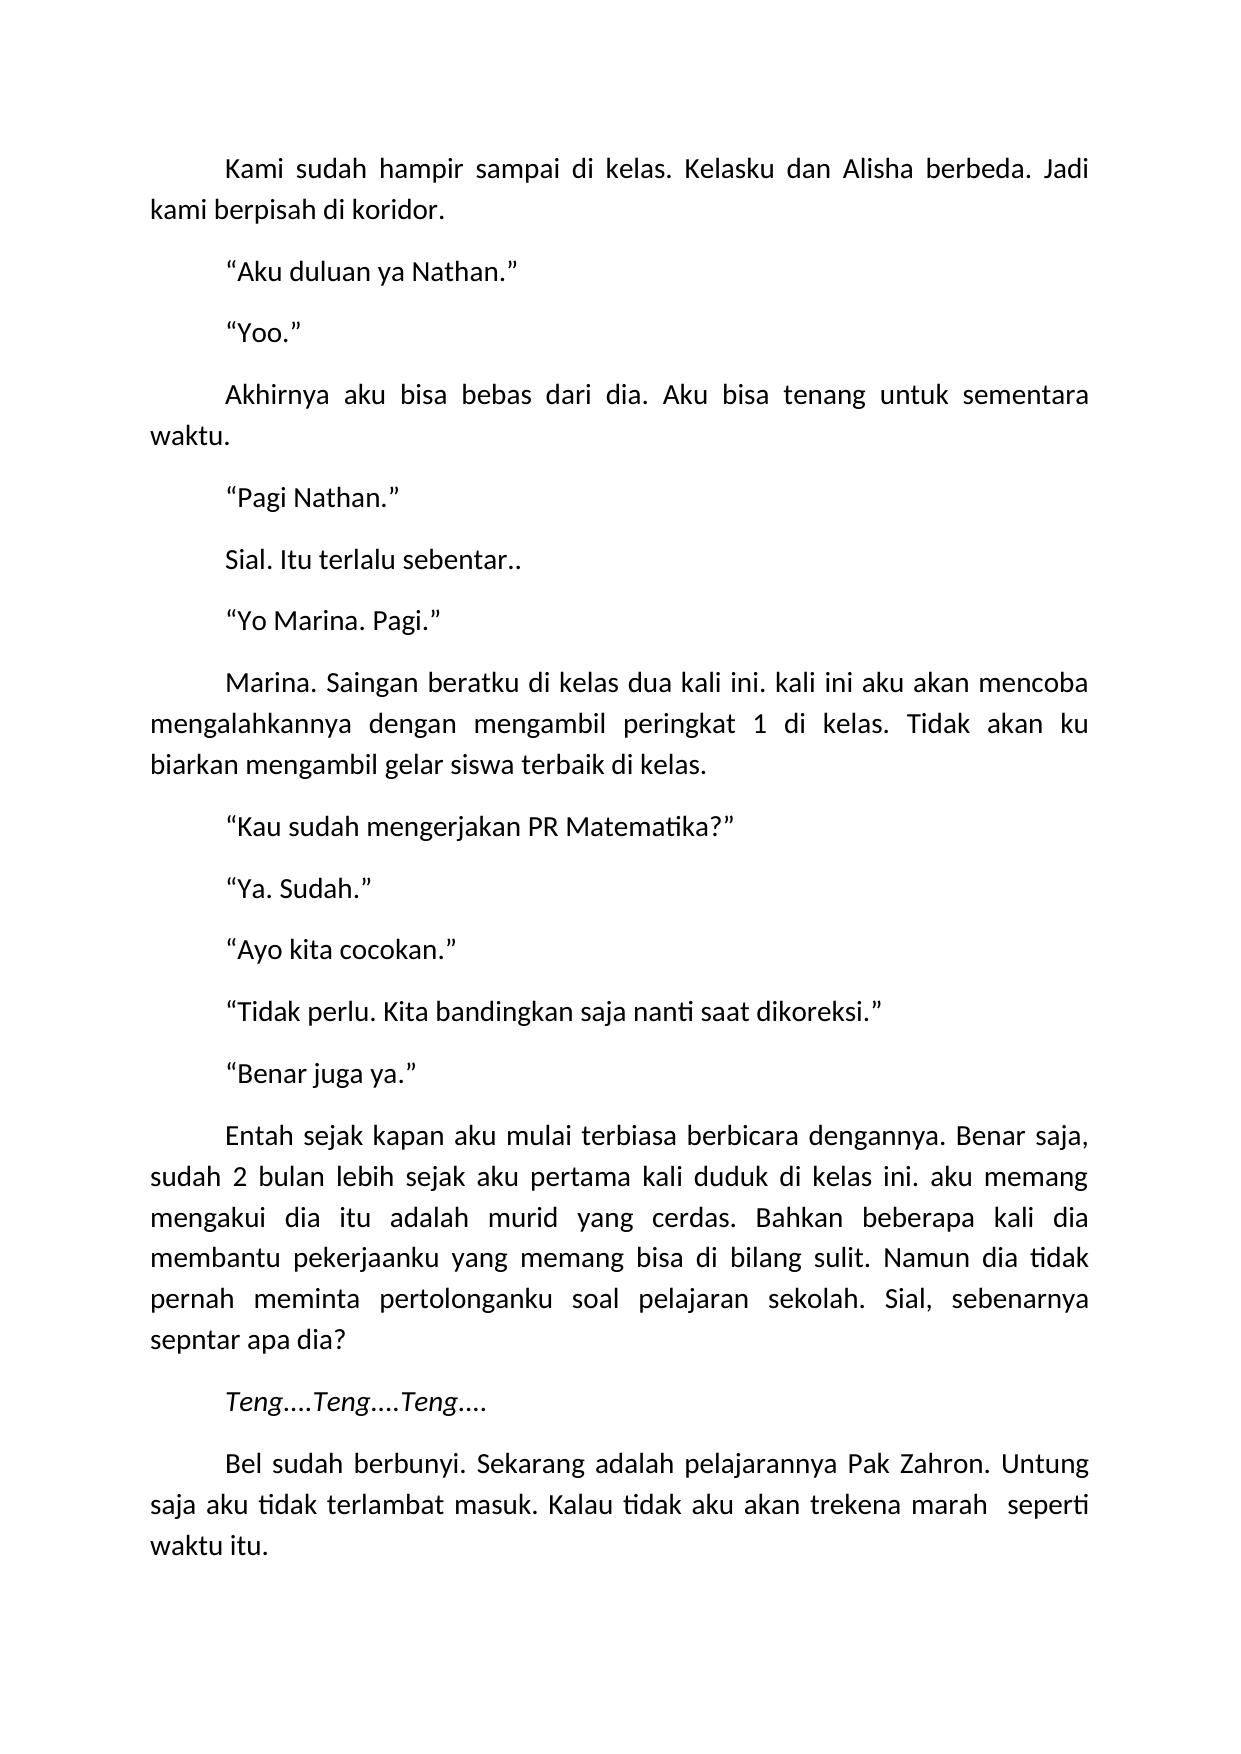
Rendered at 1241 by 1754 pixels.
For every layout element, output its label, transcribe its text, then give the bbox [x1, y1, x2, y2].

text Teng....Teng....Teng.... [150, 1383, 1090, 1419]
text “Ayo kita cocokan.” [150, 931, 1090, 967]
text “Benar juga ya.” [150, 1055, 1090, 1091]
text “Tidak perlu. Kita bandingkan saja nanti saat dikoreksi.” [150, 993, 1090, 1029]
text “Kau sudah mengerjakan PR Matematika?” [150, 808, 1090, 843]
text “Aku duluan ya Nathan.” [150, 253, 1090, 288]
text Sial. Itu terlalu sebentar.. [150, 541, 1090, 576]
text “Ya. Sudah.” [150, 870, 1090, 905]
text “Yo Marina. Pagi.” [150, 602, 1090, 638]
text Kami sudah hampir sampai di kelas. Kelasku dan Alisha berbeda. Jadi kami berpisah di koridor. [150, 150, 1090, 227]
text Marina. Saingan beratku di kelas dua kali ini. kali ini aku akan mencoba mengalahkannya dengan mengambil peringkat 1 di kelas. Tidak akan ku biarkan mengambil gelar siswa terbaik di kelas. [150, 664, 1090, 782]
text “Pagi Nathan.” [150, 479, 1090, 514]
text Entah sejak kapan aku mulai terbiasa berbicara dengannya. Benar saja, sudah 2 bulan lebih sejak aku pertama kali duduk di kelas ini. aku memang mengakui dia itu adalah murid yang cerdas. Bahkan beberapa kali dia membantu pekerjaanku yang memang bisa di bilang sulit. Namun dia tidak pernah meminta pertolonganku soal pelajaran sekolah. Sial, sebenarnya sepntar apa dia? [150, 1117, 1090, 1357]
text Akhirnya aku bisa bebas dari dia. Aku bisa tenang untuk sementara waktu. [150, 376, 1090, 453]
text “Yoo.” [150, 314, 1090, 350]
text Bel sudah berbunyi. Sekarang adalah pelajarannya Pak Zahron. Untung saja aku tidak terlambat masuk. Kalau tidak aku akan trekena marah seperti waktu itu. [150, 1445, 1090, 1562]
